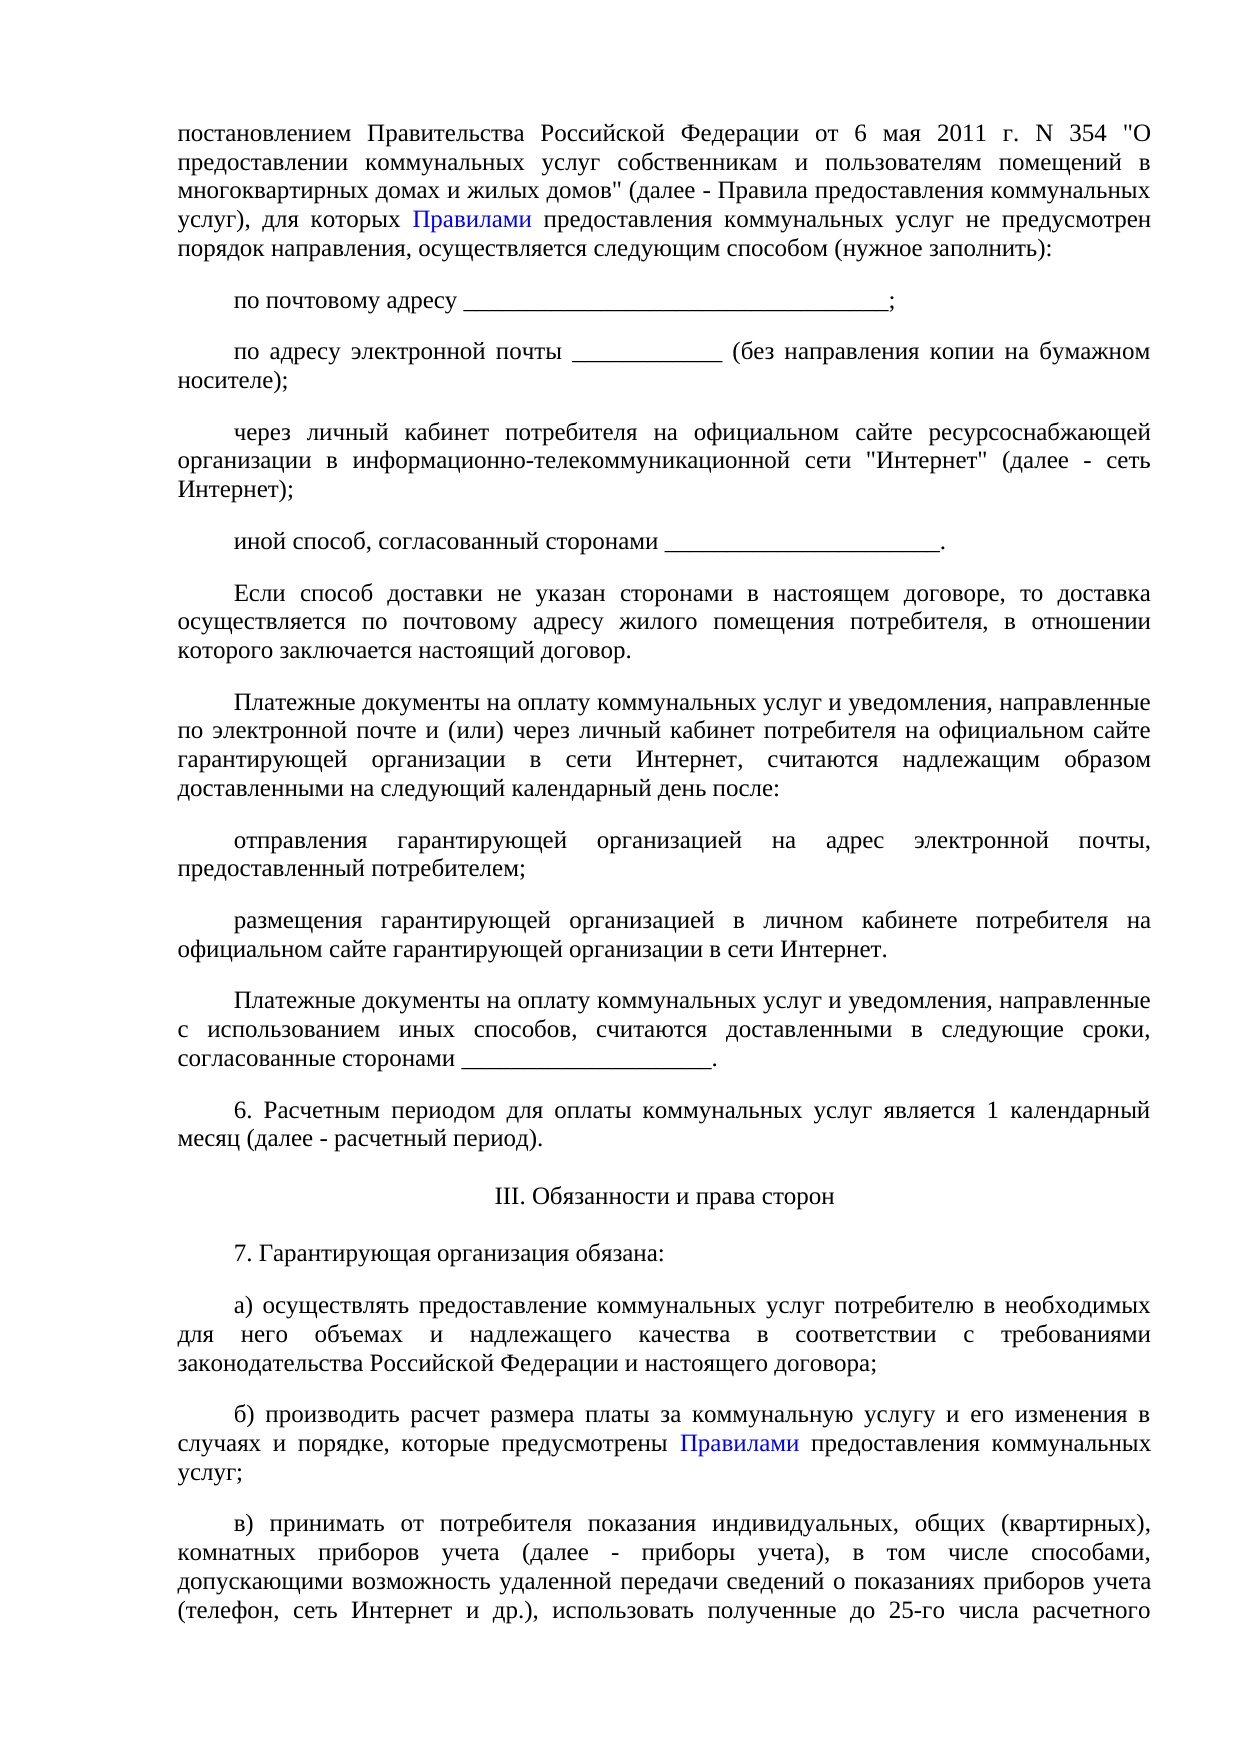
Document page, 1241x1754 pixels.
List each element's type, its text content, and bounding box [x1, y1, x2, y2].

text 6. Расчетным периодом для оплаты коммунальных услуг является 1 календарный месяц (далее - расчетный период). [177, 1095, 1152, 1152]
text 7. Гарантирующая организация обязана: [177, 1238, 1152, 1267]
text отправления гарантирующей организацией на адрес электронной почты, предоставленный потребителем; [177, 825, 1152, 882]
text через личный кабинет потребителя на официальном сайте ресурсоснабжающей организации в информационно-телекоммуникационной сети "Интернет" (далее - сеть Интернет); [177, 417, 1152, 503]
text по адресу электронной почты ____________ (без направления копии на бумажном носителе); [177, 336, 1152, 394]
text размещения гарантирующей организацией в личном кабинете потребителя на официальном сайте гарантирующей организации в сети Интернет. [177, 905, 1152, 963]
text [177, 118, 1152, 262]
text а) осуществлять предоставление коммунальных услуг потребителю в необходимых для него объемах и надлежащего качества в соответствии с требованиями законодательства Российской Федерации и настоящего договора; [177, 1290, 1152, 1376]
text по почтовому адресу __________________________________; [177, 285, 1152, 313]
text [177, 1508, 1152, 1623]
text Платежные документы на оплату коммунальных услуг и уведомления, направленные с использованием иных способов, считаются доставленными в следующие сроки, согласованные сторонами ____________________. [177, 986, 1152, 1072]
text Если способ доставки не указан сторонами в настоящем договоре, то доставка осуществляется по почтовому адресу жилого помещения потребителя, в отношении которого заключается настоящий договор. [177, 578, 1152, 664]
text Платежные документы на оплату коммунальных услуг и уведомления, направленные по электронной почте и (или) через личный кабинет потребителя на официальном сайте гарантирующей организации в сети Интернет, считаются надлежащим образом доставленными на следующий календарный день после: [177, 687, 1152, 802]
text III. Обязанности и права сторон [177, 1181, 1152, 1210]
text иной способ, согласованный сторонами ______________________. [177, 526, 1152, 555]
text б) производить расчет размера платы за коммунальную услугу и его изменения в случаях и порядке, которые предусмотрены Правилами предоставления коммунальных услуг; [177, 1399, 1152, 1486]
